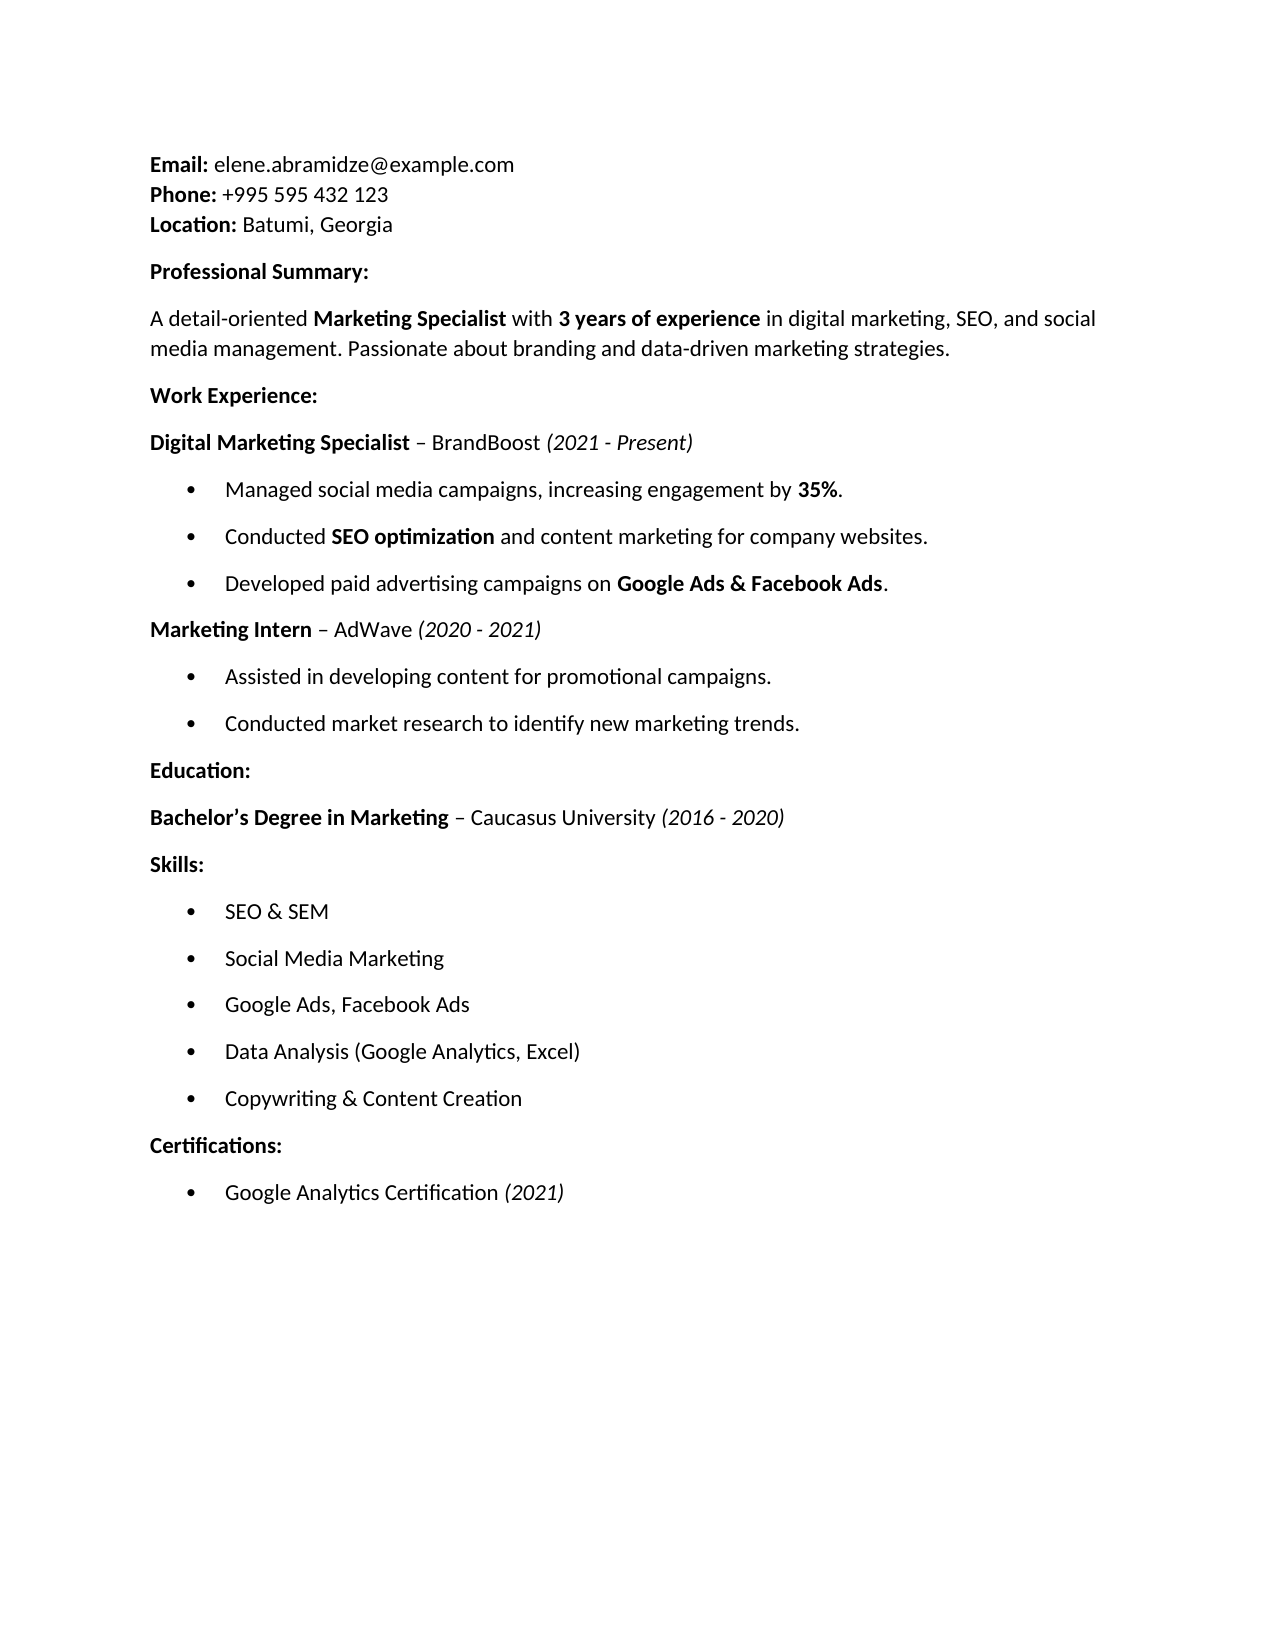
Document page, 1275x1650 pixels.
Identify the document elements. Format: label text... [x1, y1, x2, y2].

text Marketing Intern – AdWave (2020 - 2021) [150, 616, 1125, 644]
list Managed social media campaigns, increasing engagement by 35%. [187, 475, 1125, 503]
list Social Media Marketing [187, 944, 1125, 972]
text Digital Marketing Specialist – BrandBoost (2021 - Present) [150, 428, 1125, 456]
text Bachelor’s Degree in Marketing – Caucasus University (2016 - 2020) [150, 803, 1125, 831]
text Skills: [150, 850, 1125, 878]
list Google Analytics Certification (2021) [187, 1178, 1125, 1206]
text Work Experience: [150, 381, 1125, 409]
list Google Ads, Facebook Ads [187, 991, 1125, 1019]
list Conducted SEO optimization and content marketing for company websites. [187, 522, 1125, 550]
list Assisted in developing content for promotional campaigns. [187, 662, 1125, 691]
list Data Analysis (Google Analytics, Excel) [187, 1037, 1125, 1066]
list Copywriting & Content Creation [187, 1084, 1125, 1112]
list SEO & SEM [187, 897, 1125, 925]
text Professional Summary: [150, 257, 1125, 285]
text Email: elene.abramidze@example.com Phone: +995 595 432 123 Location: Batumi, Georgia [150, 150, 1125, 238]
text A detail-oriented Marketing Specialist with 3 years of experience in digital marketing, SEO, and social media management. Passionate about branding and data-driven marketing strategies. [150, 304, 1125, 362]
text Education: [150, 756, 1125, 784]
list Developed paid advertising campaigns on Google Ads & Facebook Ads. [187, 569, 1125, 597]
list Conducted market research to identify new marketing trends. [187, 709, 1125, 737]
text Certifications: [150, 1131, 1125, 1159]
